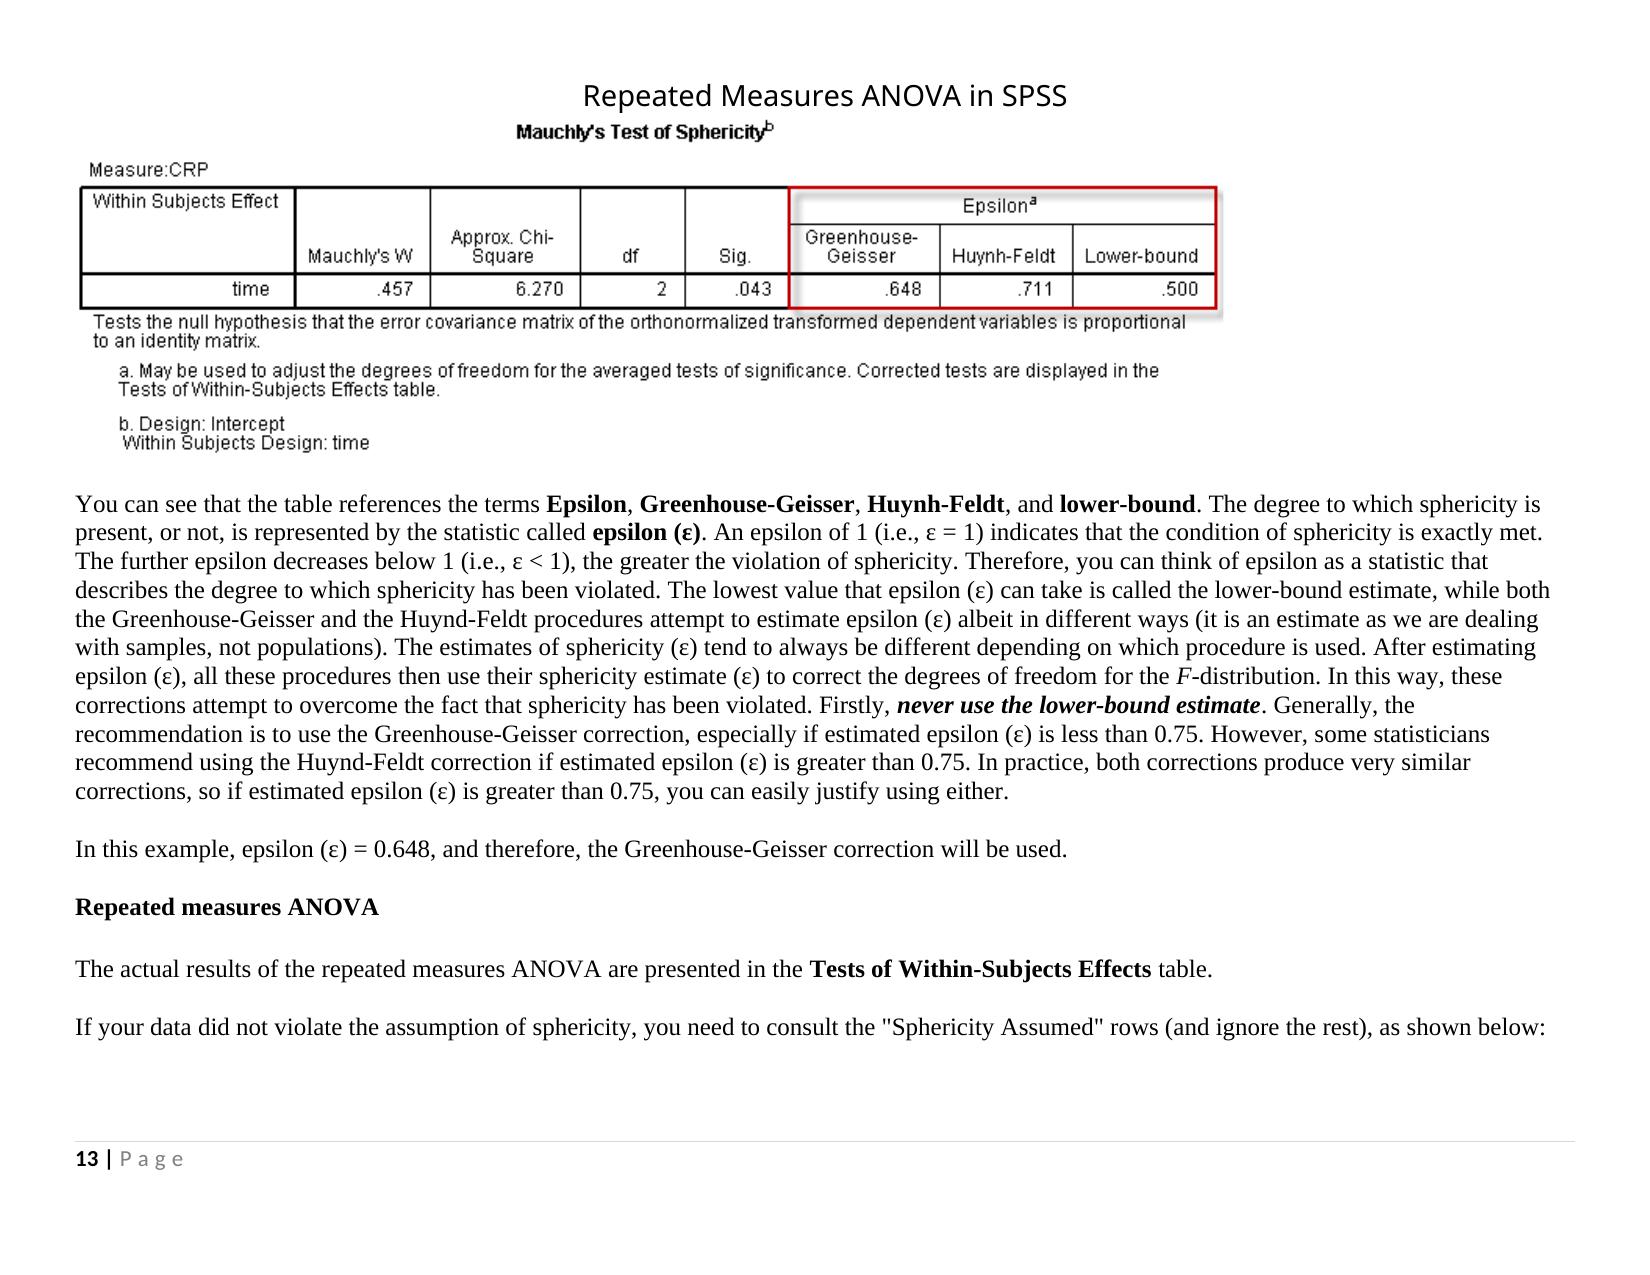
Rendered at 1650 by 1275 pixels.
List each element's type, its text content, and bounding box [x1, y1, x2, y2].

text You can see that the table references the terms Epsilon, Greenhouse-Geisser, Huynh-Feldt, and lower-bound. The degree to which sphericity is present, or not, is represented by the statistic called epsilon (ε). An epsilon of 1 (i.e., ε = 1) indicates that the condition of sphericity is exactly met. The further epsilon decreases below 1 (i.e., ε < 1), the greater the violation of sphericity. Therefore, you can think of epsilon as a statistic that describes the degree to which sphericity has been violated. The lowest value that epsilon (ε) can take is called the lower-bound estimate, while both the Greenhouse-Geisser and the Huynd-Feldt procedures attempt to estimate epsilon (ε) albeit in different ways (it is an estimate as we are dealing with samples, not populations). The estimates of sphericity (ε) tend to always be different depending on which procedure is used. After estimating epsilon (ε), all these procedures then use their sphericity estimate (ε) to correct the degrees of freedom for the F-distribution. In this way, these corrections attempt to overcome the fact that sphericity has been violated. Firstly, never use the lower-bound estimate. Generally, the recommendation is to use the Greenhouse-Geisser correction, especially if estimated epsilon (ε) is less than 0.75. However, some statisticians recommend using the Huynd-Feldt correction if estimated epsilon (ε) is greater than 0.75. In practice, both corrections produce very similar corrections, so if estimated epsilon (ε) is greater than 0.75, you can easily justify using either. [75, 489, 1575, 805]
subtitle Repeated measures ANOVA [75, 892, 1575, 921]
picture [75, 114, 1224, 456]
text In this example, epsilon (ε) = 0.648, and therefore, the Greenhouse-Geisser correction will be used. [75, 834, 1575, 863]
text If your data did not violate the assumption of sphericity, you need to consult the "Sphericity Assumed" rows (and ignore the rest), as shown below: [75, 1012, 1575, 1041]
text The actual results of the repeated measures ANOVA are presented in the Tests of Within-Subjects Effects table. [75, 954, 1575, 983]
